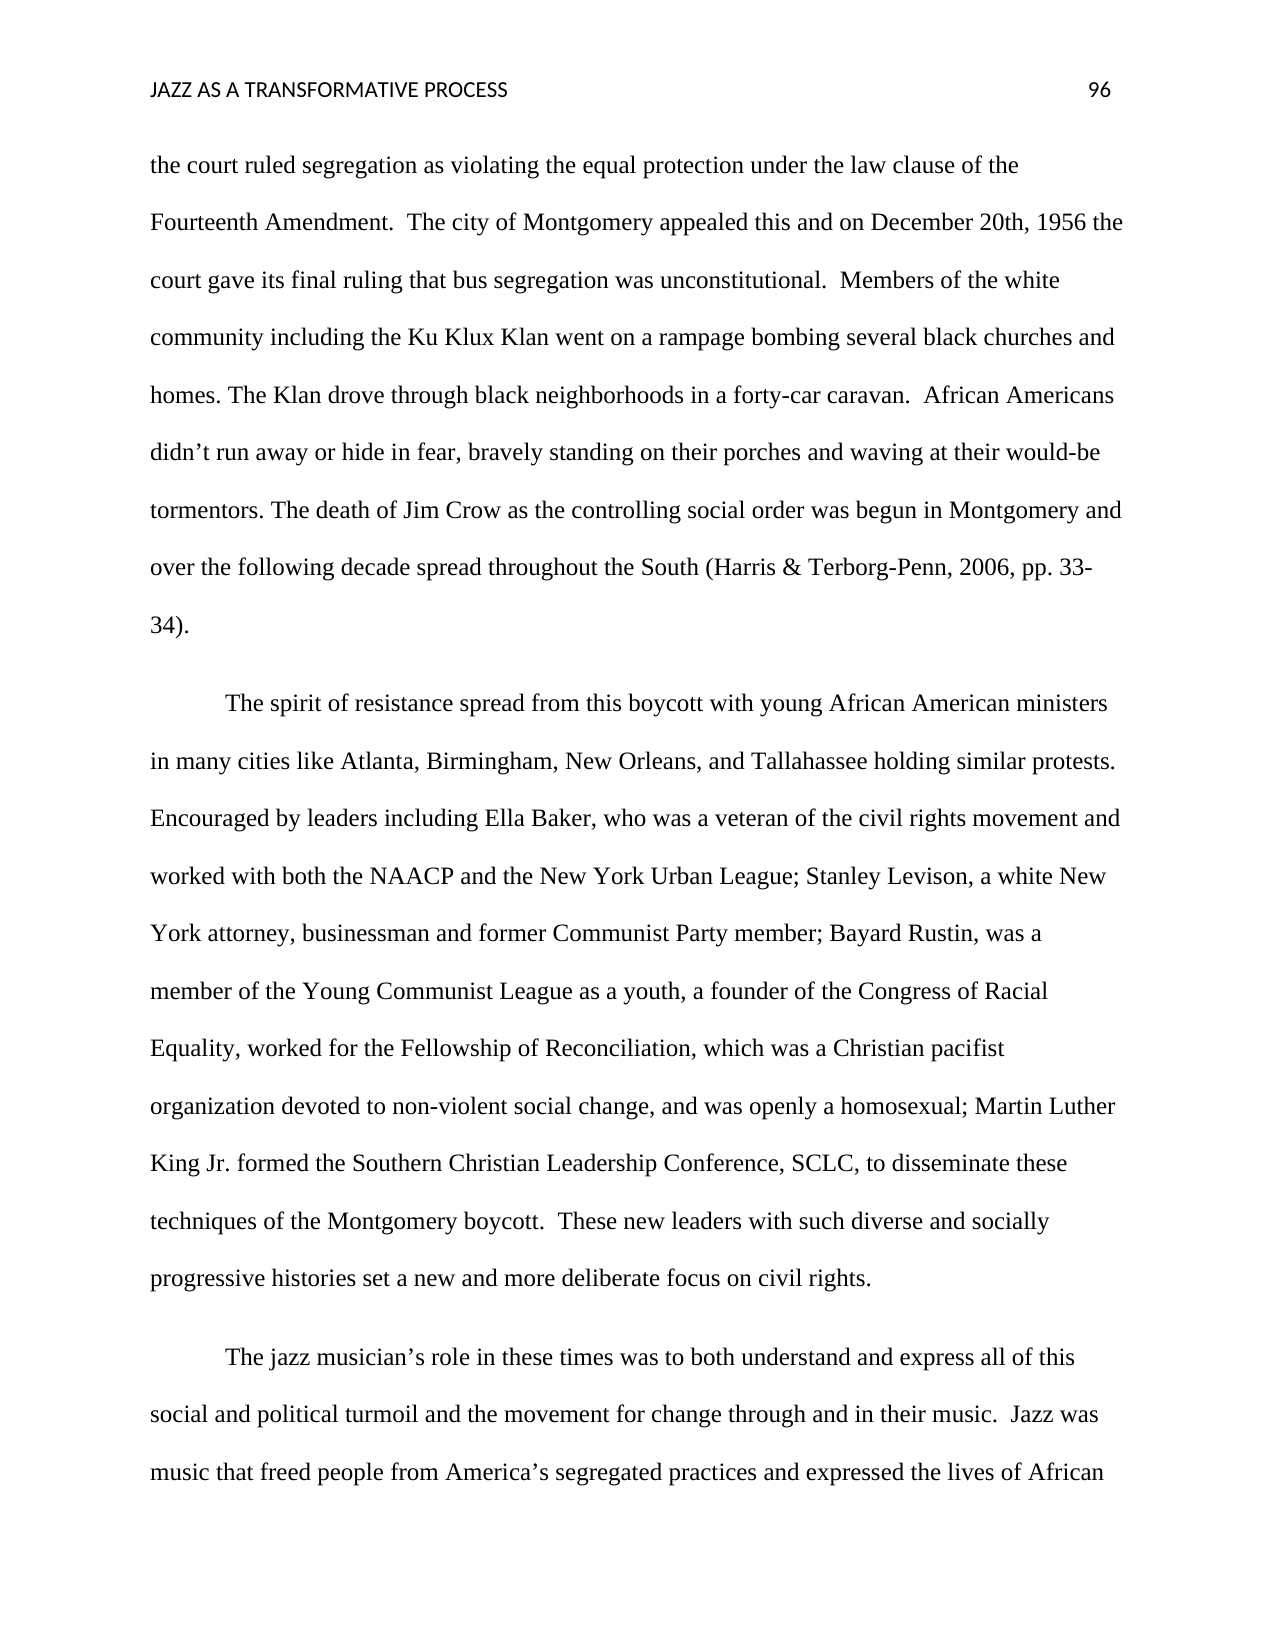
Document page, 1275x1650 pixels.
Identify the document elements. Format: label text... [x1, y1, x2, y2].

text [150, 150, 1125, 639]
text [150, 1342, 1125, 1485]
text The spirit of resistance spread from this boycott with young African American ministers in many cities like Atlanta, Birmingham, New Orleans, and Tallahassee holding similar protests. Encouraged by leaders including Ella Baker, who was a veteran of the civil rights movement and worked with both the NAACP and the New York Urban League; Stanley Levison, a white New York attorney, businessman and former Communist Party member; Bayard Rustin, was a member of the Young Communist League as a youth, a founder of the Congress of Racial Equality, worked for the Fellowship of Reconciliation, which was a Christian pacifist organization devoted to non-violent social change, and was openly a homosexual; Martin Luther King Jr. formed the Southern Christian Leadership Conference, SCLC, to disseminate these techniques of the Montgomery boycott. These new leaders with such diverse and socially progressive histories set a new and more deliberate focus on civil rights. [150, 688, 1125, 1292]
